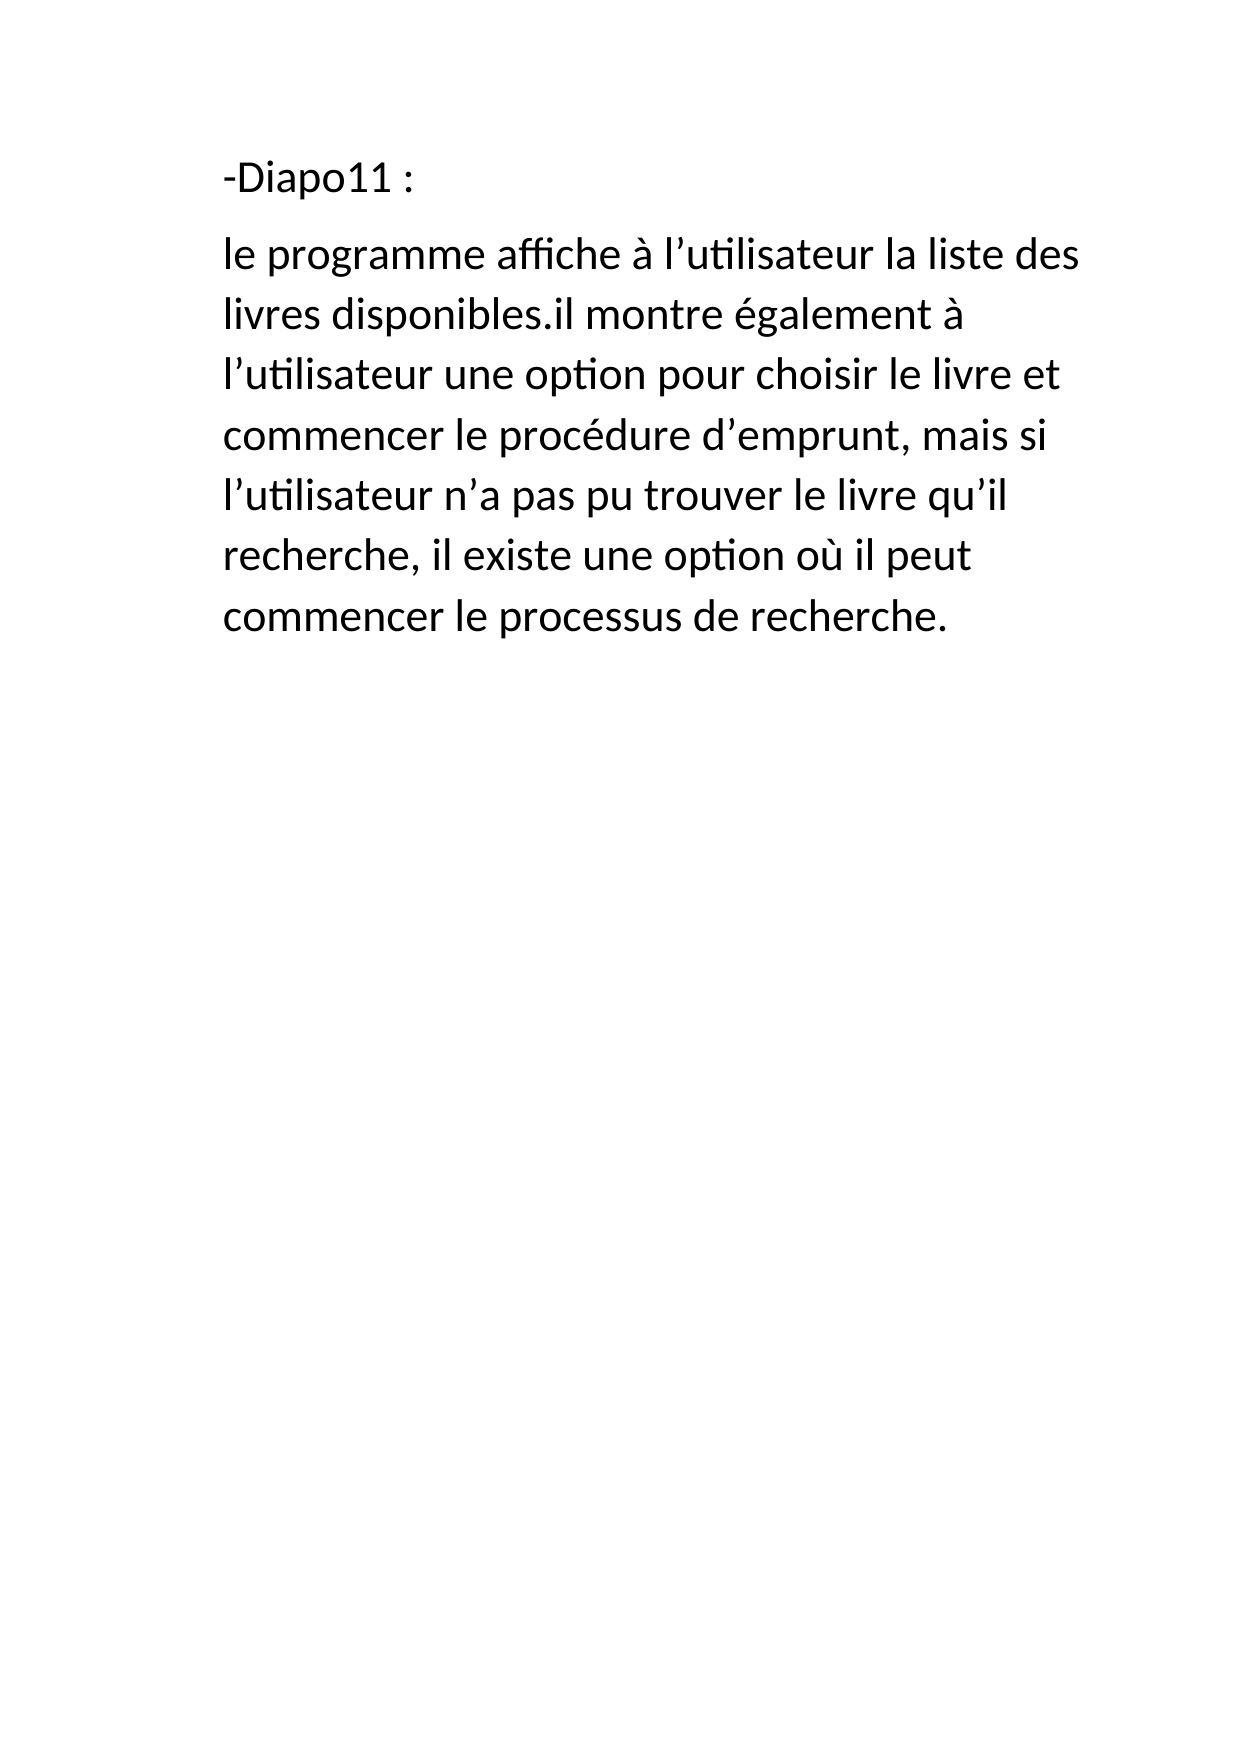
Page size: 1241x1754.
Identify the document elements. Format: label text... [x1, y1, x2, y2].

text -Diapo11 : [223, 148, 1093, 203]
text le programme affiche à l’utilisateur la liste des livres disponibles.il montre également à l’utilisateur une option pour choisir le livre et commencer le procédure d’emprunt, mais si l’utilisateur n’a pas pu trouver le livre qu’il recherche, il existe une option où il peut commencer le processus de recherche. [223, 224, 1093, 642]
